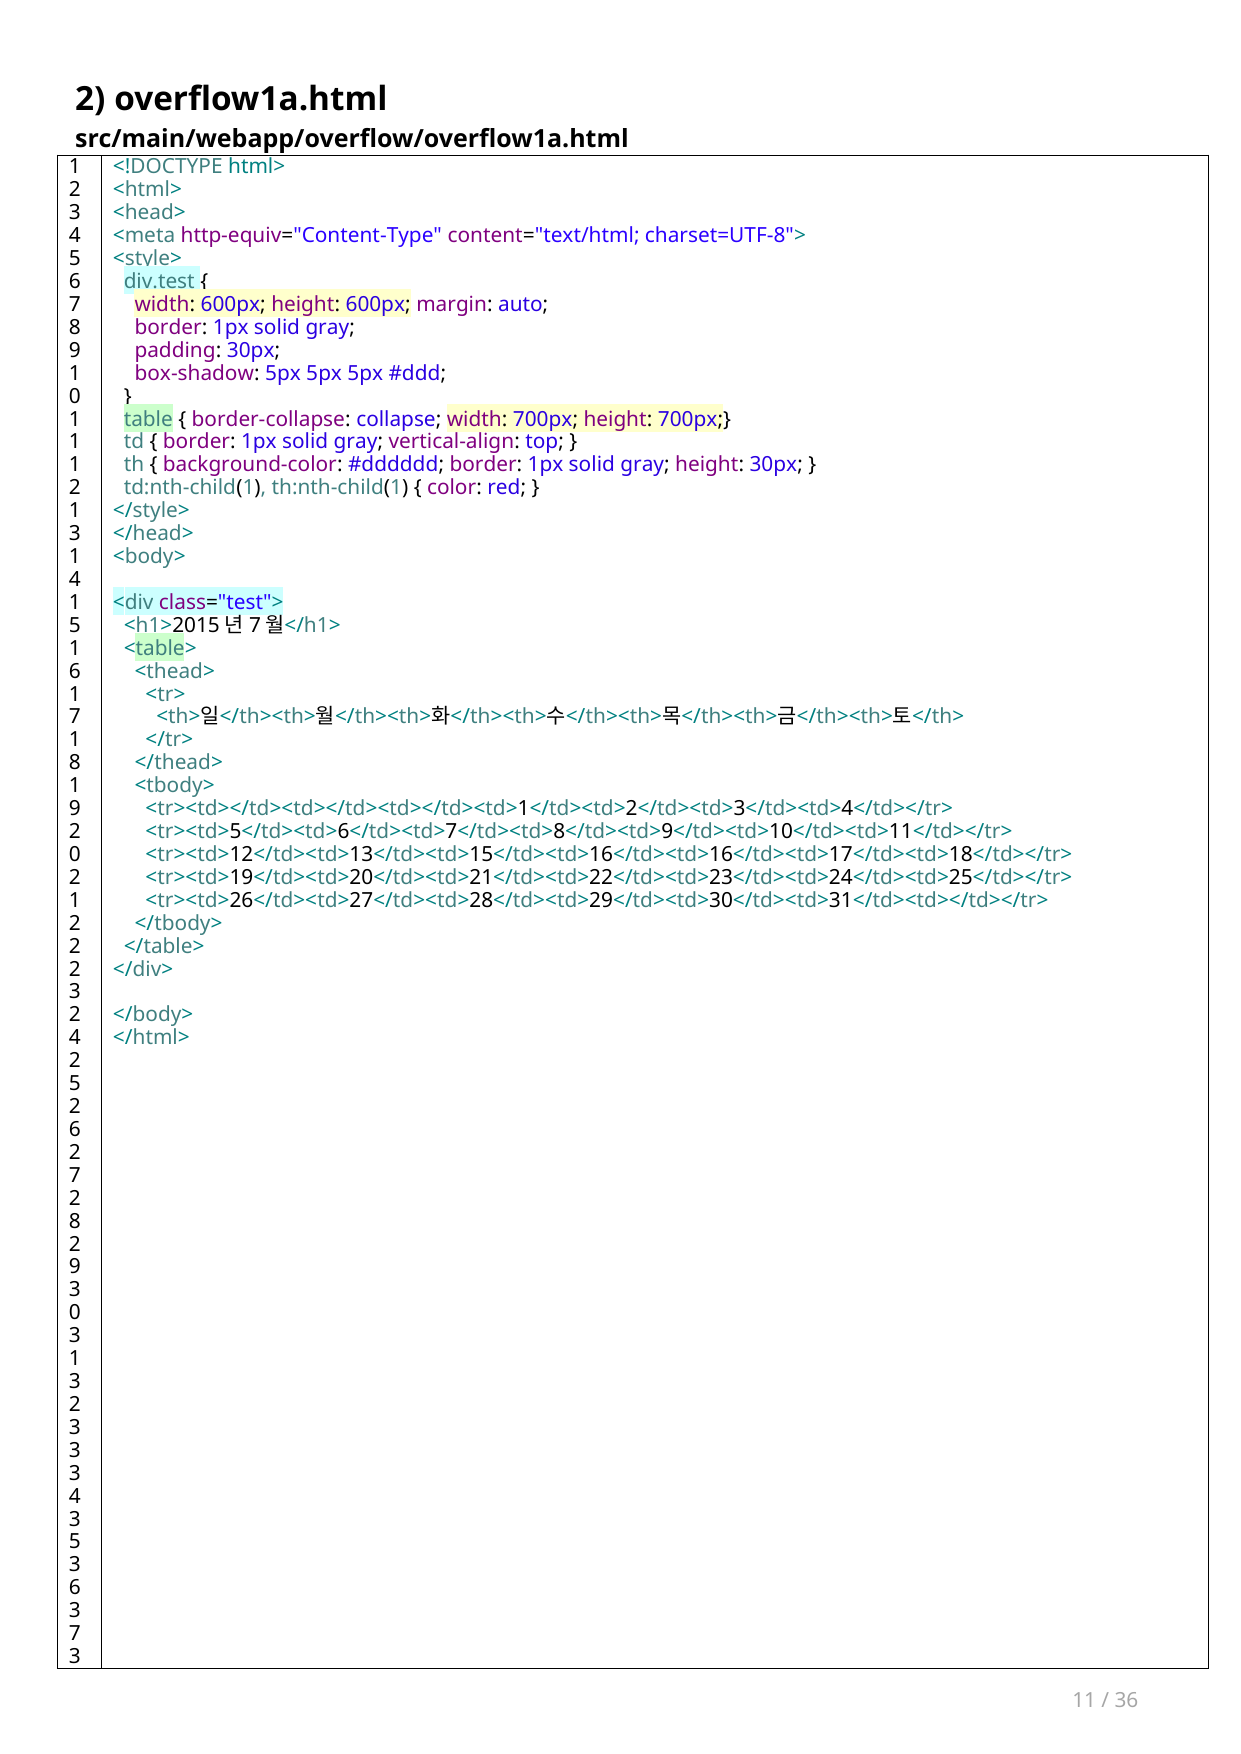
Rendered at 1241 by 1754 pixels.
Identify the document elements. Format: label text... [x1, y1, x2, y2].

subtitle overflow1a.html [75, 75, 1165, 120]
subtitle src/main/webapp/overflow/overflow1a.html [75, 120, 1165, 154]
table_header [58, 156, 101, 1668]
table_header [102, 156, 1208, 1668]
